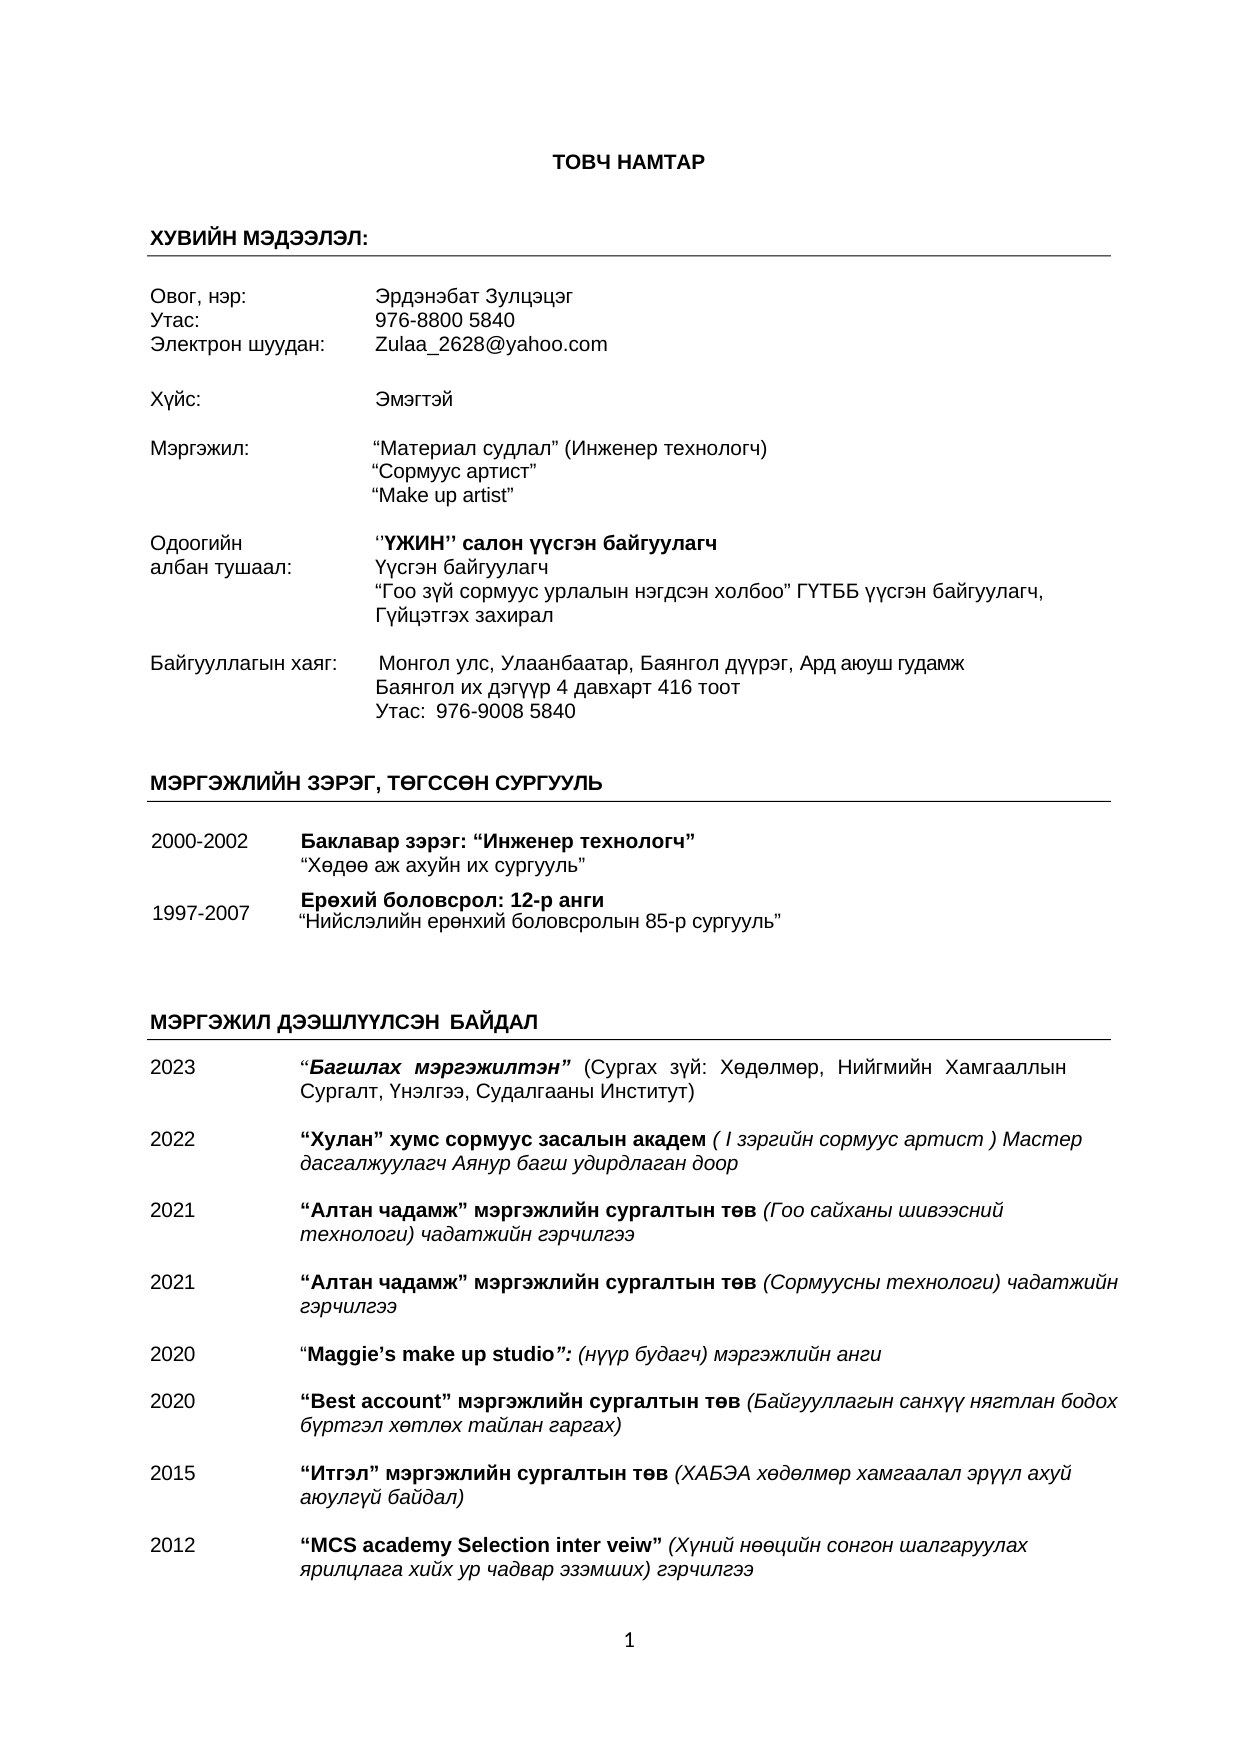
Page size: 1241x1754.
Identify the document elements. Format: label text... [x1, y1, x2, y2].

subtitle 2020 “Maggie’s make up studio”: (нүүр будагч) мэргэжлийн анги [150, 1341, 1121, 1365]
text Мэргэжил: “Материал судлал” (Инженер технологч) [150, 435, 1025, 459]
subtitle 2020 “Best account” мэргэжлийн сургалтын төв (Байгууллагын санхүү нягтлан бодох бүртгэл хөтлөх тайлан гаргах) [150, 1389, 1121, 1437]
text “Make up artist” [150, 483, 1025, 507]
text Одоогийн ‘’ҮЖИН’’ салон үүсгэн байгуулагч [150, 531, 1121, 555]
text “Гоо зүй сормуус урлалын нэгдсэн холбоо” ГҮТББ үүсгэн байгуулагч, [150, 579, 1086, 603]
subtitle ТОВЧ НАМТАР [136, 150, 1121, 174]
text “Сормуус артист” [150, 459, 1025, 483]
text ХУВИЙН МЭДЭЭЛЭЛ: [150, 226, 1121, 250]
subtitle 2021 “Алтан чадамж” мэргэжлийн сургалтын төв (Гоо сайханы шивээсний технологи) чадатжийн гэрчилгээ [150, 1198, 1121, 1246]
subtitle МЭРГЭЖЛИЙН ЗЭРЭГ, ТӨГССӨН СУРГУУЛЬ [150, 771, 1121, 795]
text Байгууллагын хаяг: Монгол улс, Улаанбаатар, Баянгол дүүрэг, Ард аюуш гудамж Баянгол их дэгүүр 4 давхарт 416 тоот [150, 651, 967, 699]
subtitle 2012 “MCS academy Selection inter veiw” (Хүний нөөцийн сонгон шалгаруулах ярилцлага хийх ур чадвар эзэмших) гэрчилгээ [150, 1532, 1121, 1580]
text Гүйцэтгэх захирал [150, 603, 1086, 627]
text албан тушаал: Үүсгэн байгуулагч [150, 555, 1086, 579]
text Утас: 976-8800 5840 [150, 308, 753, 332]
text Хүйс: Эмэгтэй [150, 387, 1121, 411]
text МЭРГЭЖИЛ ДЭЭШЛҮҮЛСЭН БАЙДАЛ [150, 1009, 1121, 1033]
subtitle 2015 “Итгэл” мэргэжлийн сургалтын төв (ХАБЭА хөдөлмөр хамгаалал эрүүл ахуй аюулгүй байдал) [150, 1461, 1121, 1509]
text Овог, нэр: Эрдэнэбат Зулцэцэг [150, 284, 1121, 308]
table_header Баклавар зэрэг: “Инженер технологч” “Хөдөө аж ахуйн их сургууль” [276, 824, 962, 889]
table_cell 1997-2007 [146, 890, 276, 949]
text Электрон шуудан: Zulaa_2628@yahoo.com [150, 332, 1121, 356]
text Утас: 976-9008 5840 [375, 699, 1121, 723]
subtitle 2022 “Хулан” хумс сормуус засалын академ ( I зэргийн сормуус артист ) Мастер дасгалжуулагч Аянур багш удирдлаган доор [150, 1126, 1121, 1174]
text 2023 “Багшлах мэргэжилтэн” (Сургах зүй: Хөдөлмөр, Нийгмийн Хамгааллын Сургалт, Үнэлгээ, Судалгааны Институт) [150, 1054, 1067, 1103]
table_cell Ерөхий боловсрол: 12-р анги “Нийслэлийн ерөнхий боловсролын 85-р сургууль” [276, 890, 962, 949]
table_header 2000-2002 [146, 824, 276, 889]
subtitle 2021 “Алтан чадамж” мэргэжлийн сургалтын төв (Сормуусны технологи) чадатжийн гэрчилгээ [150, 1270, 1121, 1318]
